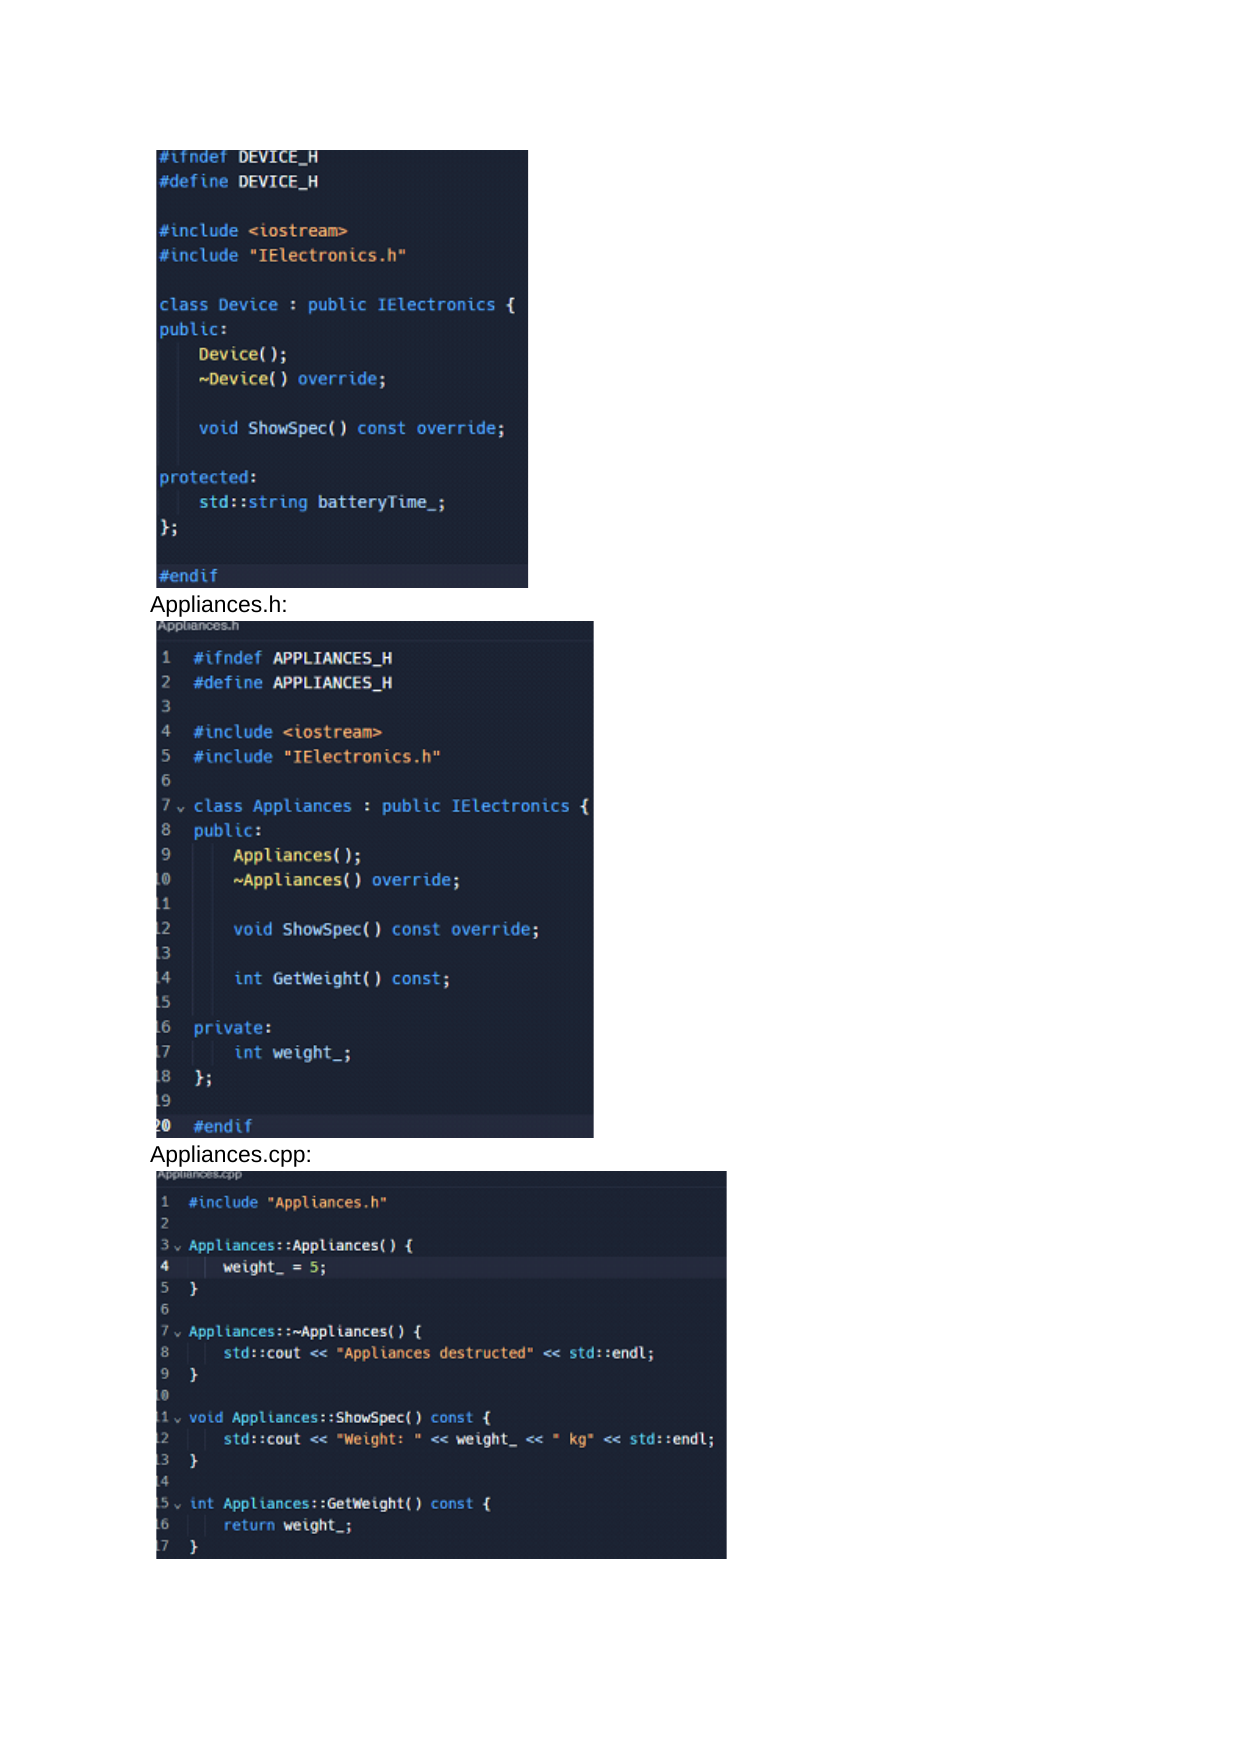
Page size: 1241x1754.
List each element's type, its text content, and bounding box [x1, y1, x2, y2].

text Appliances.cpp: [150, 1141, 1090, 1167]
picture [156, 150, 529, 588]
text Appliances.h: [150, 591, 1090, 618]
picture [156, 1171, 727, 1559]
picture [156, 621, 594, 1138]
